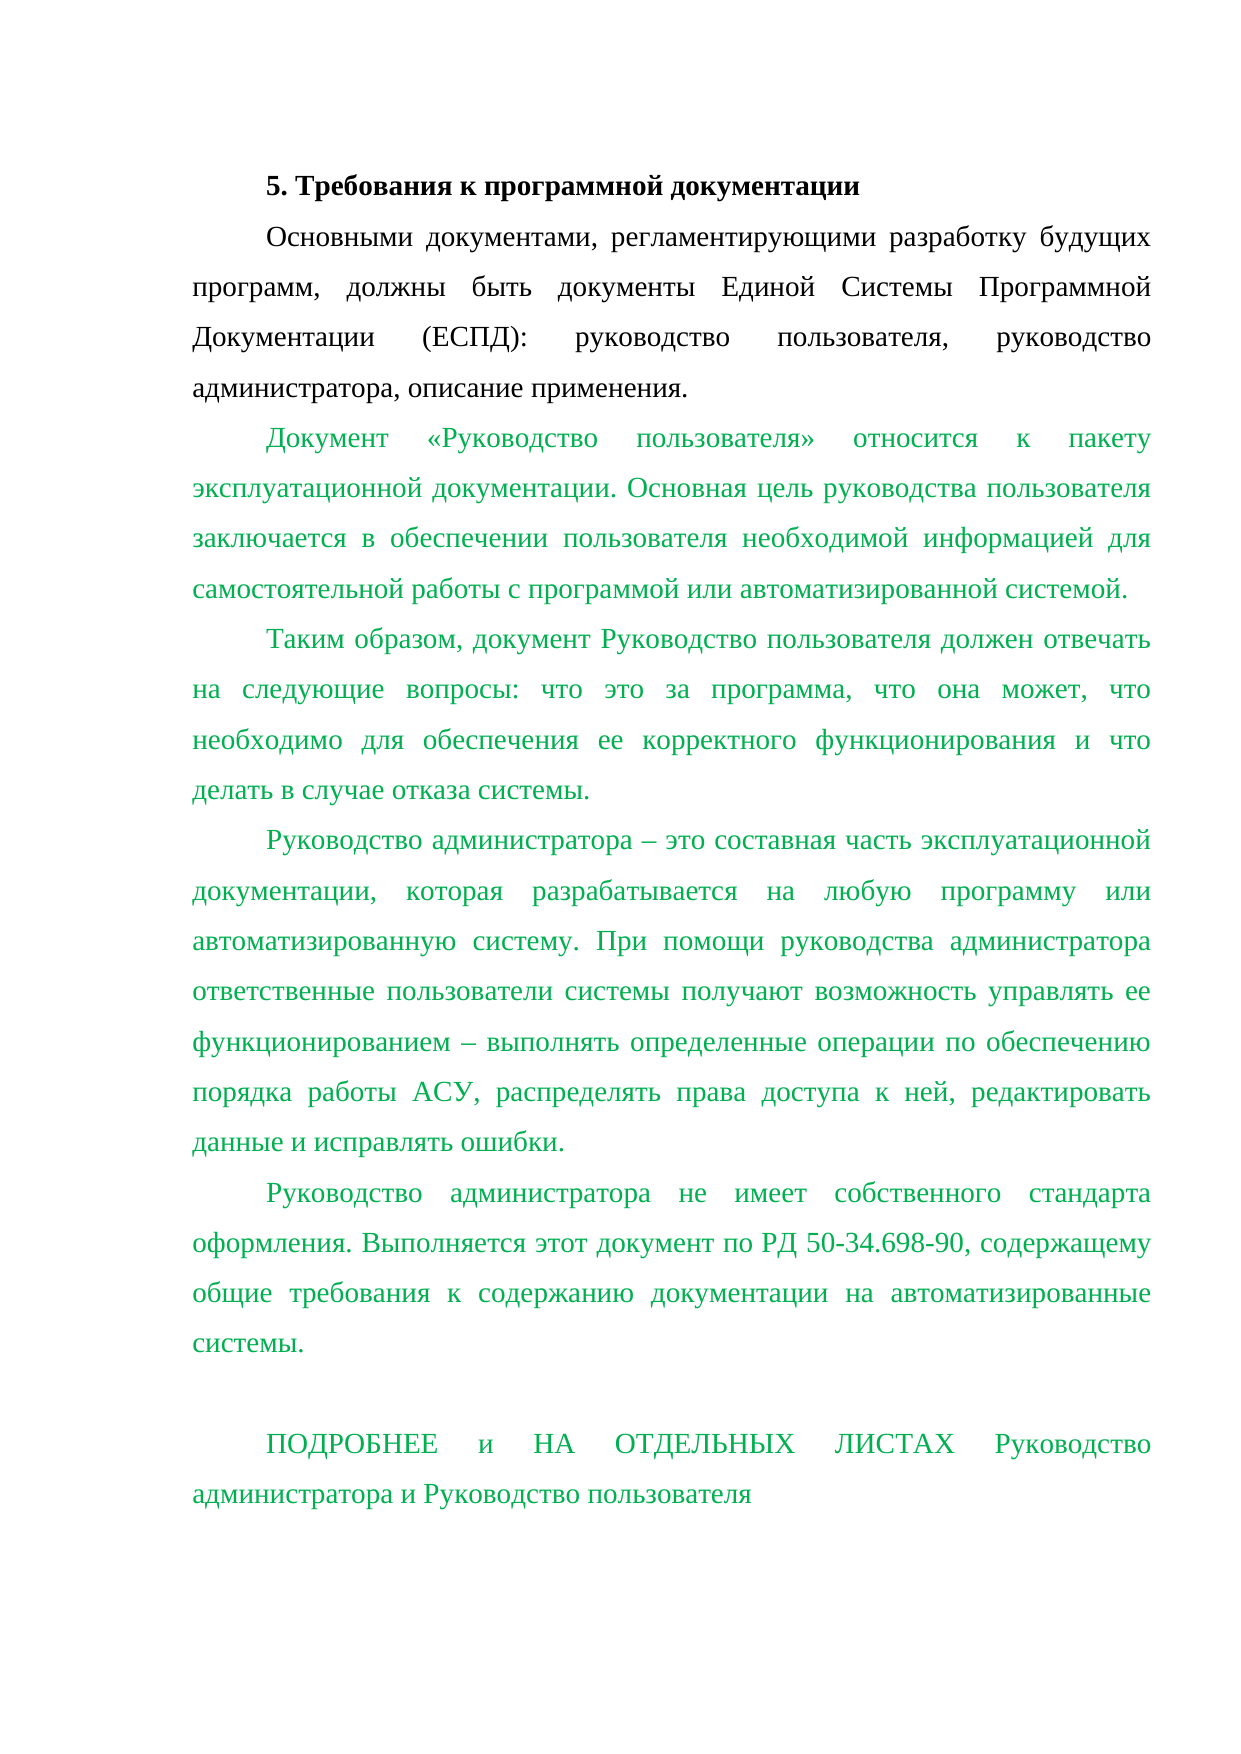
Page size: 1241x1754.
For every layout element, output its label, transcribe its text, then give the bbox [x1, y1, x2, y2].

text Документ «Руководство пользователя» относится к пакету эксплуатационной документации. Основная цель руководства пользователя заключается в обеспечении пользователя необходимой информацией для самостоятельной работы с программой или автоматизированной системой. [192, 420, 1152, 604]
text ПОДРОБНЕЕ и НА ОТДЕЛЬНЫХ ЛИСТАХ Руководство администратора и Руководство пользователя [192, 1426, 1152, 1510]
list Основными документами, регламентирующими разработку будущих программ, должны быть документы Единой Системы Программной Документации (ЕСПД): руководство пользователя, руководство администратора, описание применения. [192, 219, 1152, 403]
text Руководство администратора – это составная часть эксплуатационной документации, которая разрабатывается на любую программу или автоматизированную систему. При помощи руководства администратора ответственные пользователи системы получают возможность управлять ее функционированием – выполнять определенные операции по обеспечению порядка работы АСУ, распределять права доступа к ней, редактировать данные и исправлять ошибки. [192, 822, 1152, 1158]
text Таким образом, документ Руководство пользователя должен отвечать на следующие вопросы: что это за программа, что она может, что необходимо для обеспечения ее корректного функционирования и что делать в случае отказа системы. [192, 621, 1152, 806]
text Руководство администратора не имеет собственного стандарта оформления. Выполняется этот документ по РД 50-34.698-90, содержащему общие требования к содержанию документации на автоматизированные системы. [192, 1175, 1152, 1359]
list 5. Требования к программной документации [192, 168, 1152, 202]
